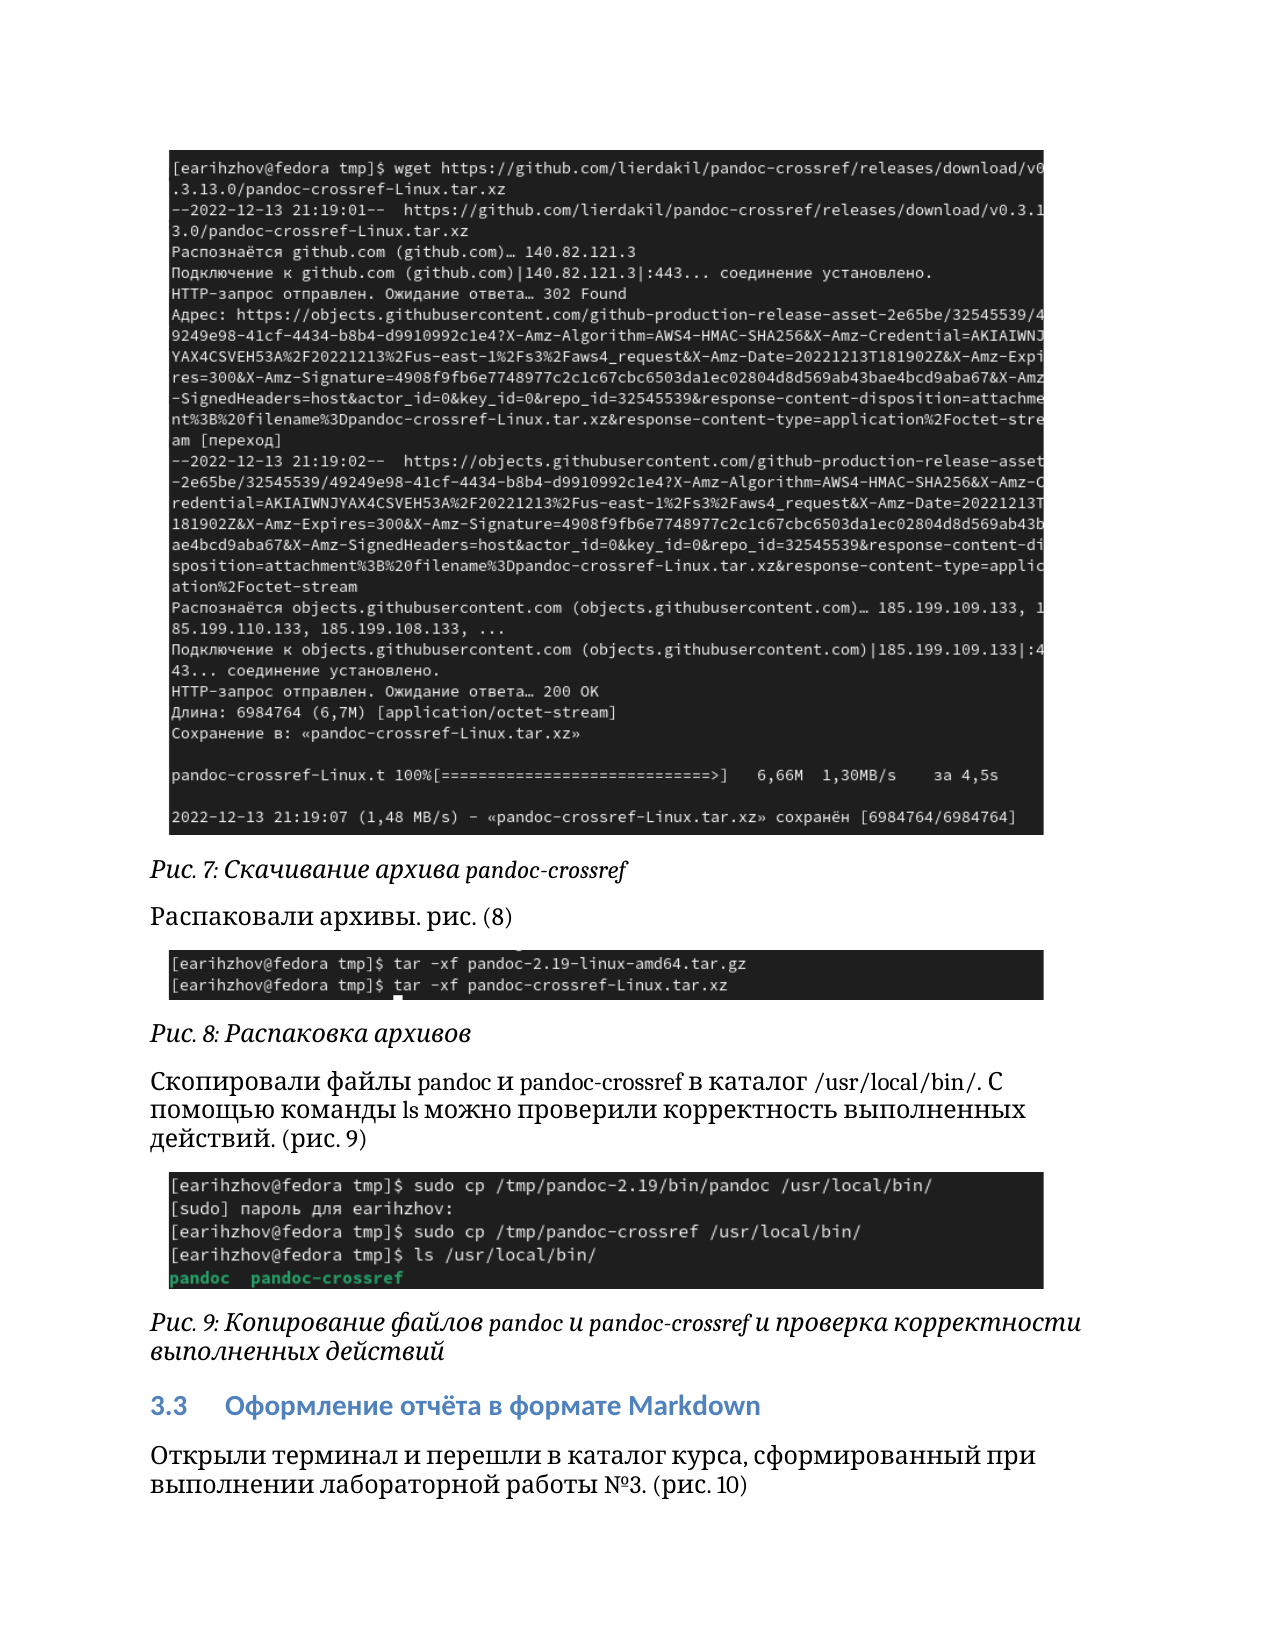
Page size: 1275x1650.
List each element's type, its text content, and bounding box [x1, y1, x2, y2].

picture [168, 1172, 1044, 1289]
text Открыли терминал и перешли в каталог курса, сформированный при выполнении лабораторной работы №3. (рис. 10) [150, 1442, 1125, 1499]
picture [168, 150, 1044, 835]
text Рис. 7: Скачивание архива pandoc-crossref [150, 856, 1125, 884]
picture [168, 950, 1044, 1000]
subtitle 3.3 Оформление отчёта в формате Markdown [150, 1387, 1125, 1423]
text Рис. 8: Распаковка архивов [150, 1020, 1125, 1049]
text Распаковали архивы. рис. (8) [150, 903, 1125, 932]
text Рис. 9: Копирование файлов pandoc и pandoc-crossref и проверка корректности выполненных действий [150, 1309, 1125, 1367]
text Скопировали файлы pandoc и pandoc-crossref в каталог /usr/local/bin/. С помощью команды ls можно проверили корректность выполненных действий. (рис. 9) [150, 1068, 1125, 1154]
